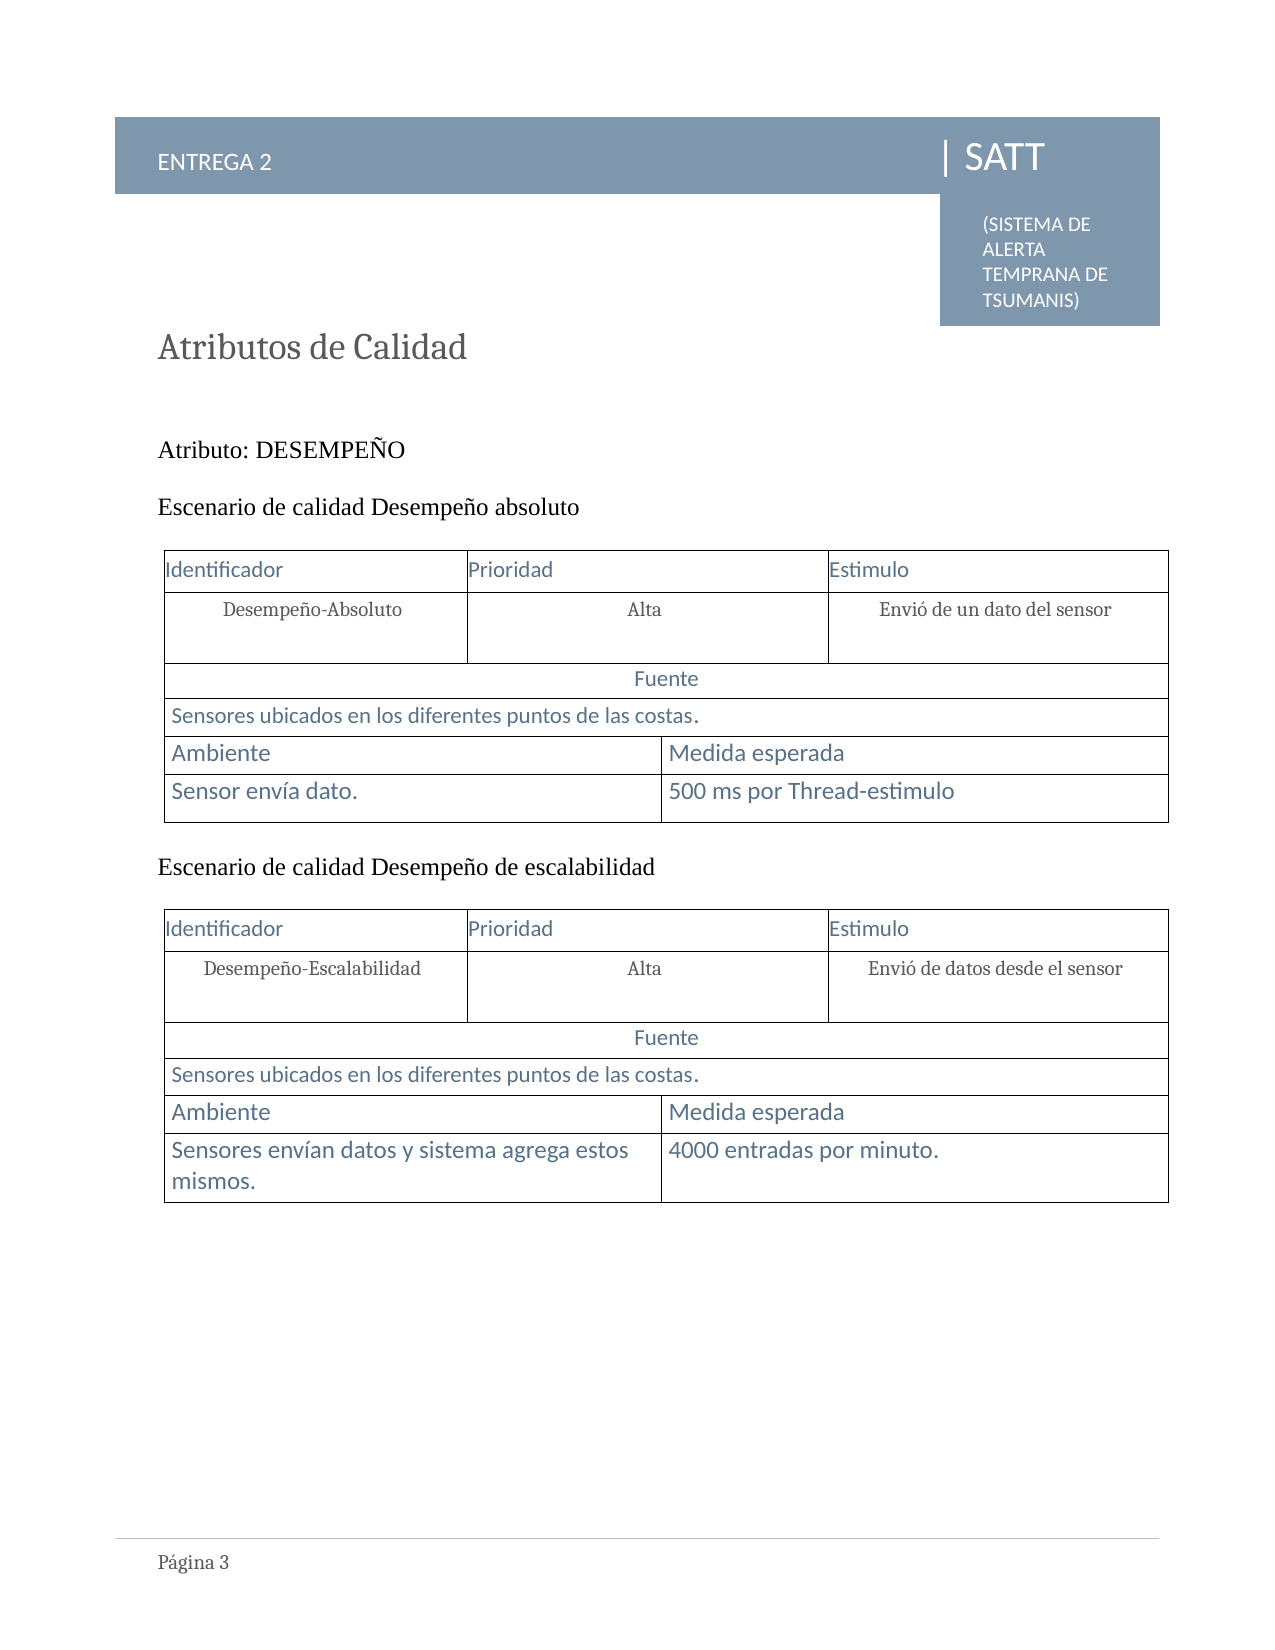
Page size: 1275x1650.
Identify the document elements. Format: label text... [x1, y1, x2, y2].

table_cell Alta [468, 593, 828, 663]
table_cell Sensores envían datos y sistema agrega estos mismos. [165, 1134, 661, 1202]
subtitle Atributos de Calidad [157, 325, 1117, 368]
table_cell Fuente [165, 664, 1168, 698]
table_header Estimulo [829, 910, 1168, 951]
table_cell Ambiente [165, 1096, 661, 1133]
table_cell Sensores ubicados en los diferentes puntos de las costas. [165, 1059, 1168, 1095]
table_cell Medida esperada [662, 737, 1168, 774]
table_cell Sensor envía dato. [165, 775, 661, 822]
table_cell 4000 entradas por minuto. [662, 1134, 1168, 1202]
text Escenario de calidad Desempeño de escalabilidad [157, 852, 1117, 880]
table_header Identificador [165, 551, 467, 592]
table_cell Fuente [165, 1023, 1168, 1058]
table_header Prioridad [468, 551, 828, 592]
table_header Identificador [165, 910, 467, 951]
table_cell 500 ms por Thread-estimulo [662, 775, 1168, 822]
table_cell Desempeño-Escalabilidad [165, 952, 467, 1022]
table_cell Envió de un dato del sensor [829, 593, 1168, 663]
text Atributo: DESEMPEÑO [157, 435, 1117, 463]
table_cell Medida esperada [662, 1096, 1168, 1133]
table_cell Alta [468, 952, 828, 1022]
table_cell Sensores ubicados en los diferentes puntos de las costas. [165, 699, 1168, 736]
table_cell Ambiente [165, 737, 661, 774]
table_cell Desempeño-Absoluto [165, 593, 467, 663]
table_header Prioridad [468, 910, 828, 951]
table_cell Envió de datos desde el sensor [829, 952, 1168, 1022]
table_header Estimulo [829, 551, 1168, 592]
text Escenario de calidad Desempeño absoluto [157, 492, 1117, 521]
